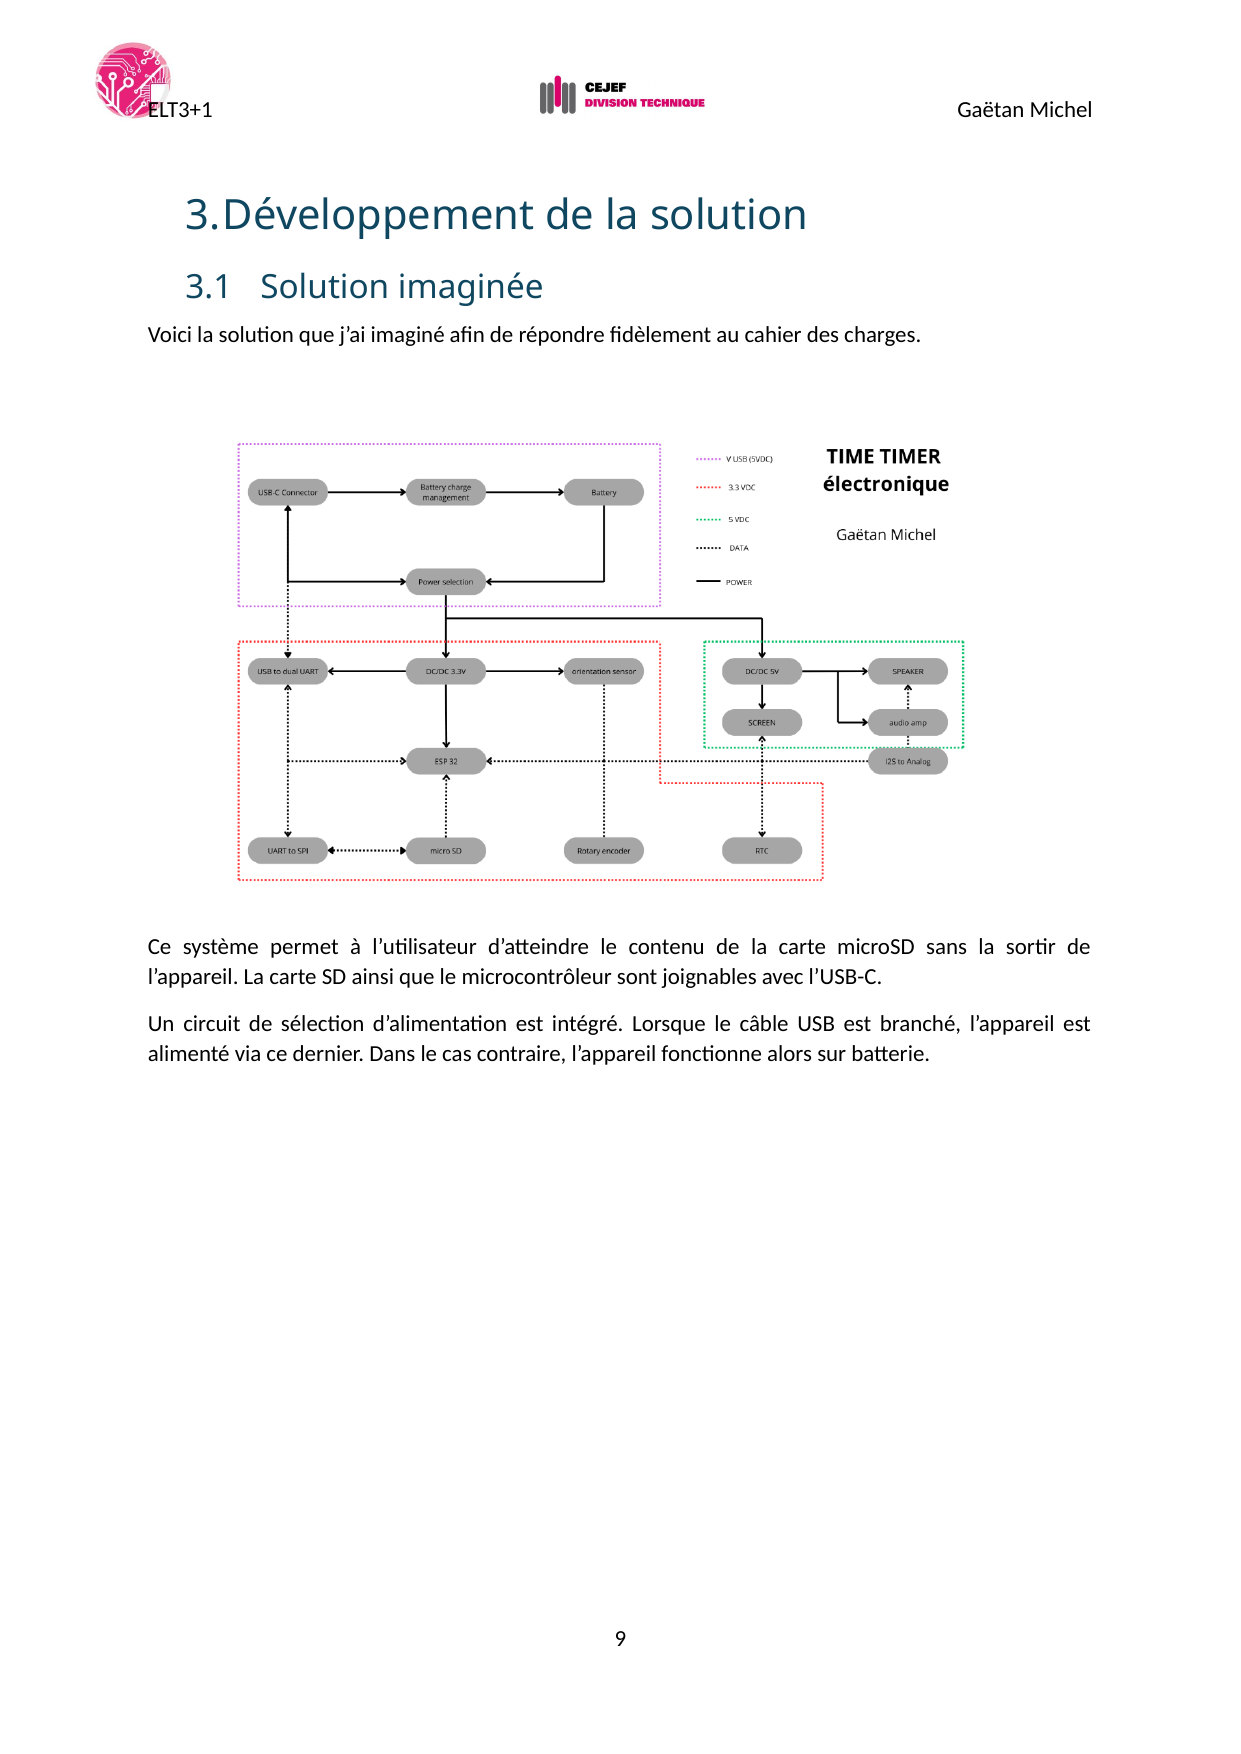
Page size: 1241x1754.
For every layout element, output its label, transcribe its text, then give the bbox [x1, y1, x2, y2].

text Un circuit de sélection d’alimentation est intégré. Lorsque le câble USB est branché, l’appareil est alimenté via ce dernier. Dans le cas contraire, l’appareil fonctionne alors sur batterie. [148, 1009, 1092, 1067]
picture [90, 38, 173, 121]
subtitle Développement de la solution [185, 185, 1092, 242]
text Voici la solution que j’ai imaginé afin de répondre fidèlement au cahier des charges. [148, 320, 1092, 348]
picture [534, 73, 706, 118]
subtitle Solution imaginée [185, 263, 1092, 308]
picture [129, 396, 1072, 927]
